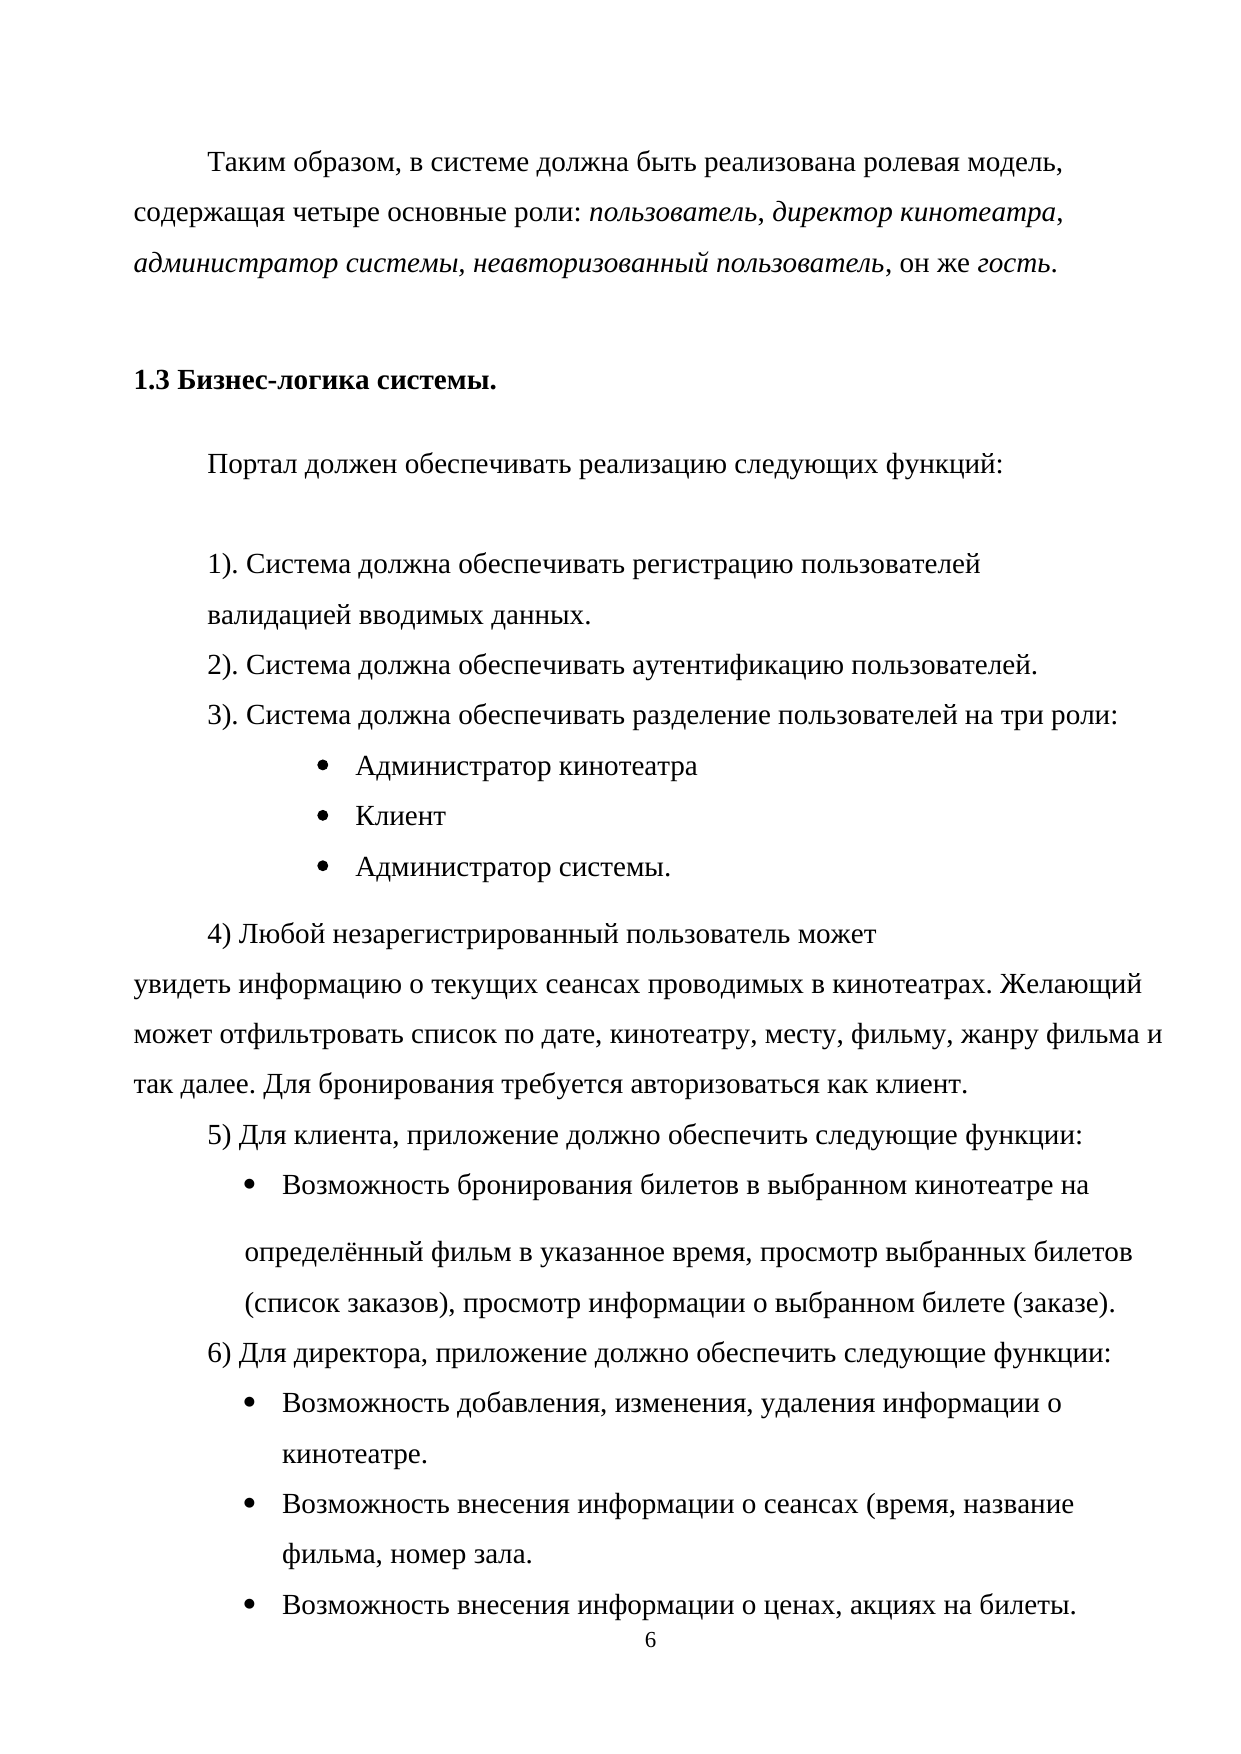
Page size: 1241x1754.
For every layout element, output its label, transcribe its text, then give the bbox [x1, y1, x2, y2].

list Возможность добавления, изменения, удаления информации о кинотеатре. [244, 1385, 1167, 1469]
list Возможность бронирования билетов в выбранном кинотеатре на [244, 1167, 1167, 1201]
list Возможность внесения информации о сеансах (время, название фильма, номер зала. [244, 1486, 1167, 1570]
text 2). Система должна обеспечивать аутентификацию пользователей. [133, 647, 1167, 681]
text 6) Для директора, приложение должно обеспечить следующие функции: [133, 1335, 1167, 1368]
text Таким образом, в системе должна быть реализована ролевая модель, содержащая четыре основные роли: пользователь, директор кинотеатра, администратор системы, неавторизованный пользователь, он же гость. [133, 144, 1167, 278]
text 5) Для клиента, приложение должно обеспечить следующие функции: [133, 1117, 1167, 1151]
text 3). Система должна обеспечивать разделение пользователей на три роли: [207, 697, 1167, 731]
list Возможность внесения информации о ценах, акциях на билеты. [244, 1587, 1167, 1620]
text 1.3 Бизнес-логика системы. [133, 362, 1167, 396]
text Портал должен обеспечивать реализацию следующих функций: [133, 446, 1167, 479]
text увидеть информацию о текущих сеансах проводимых в кинотеатрах. Желающий может отфильтровать список по дате, кинотеатру, месту, фильму, жанру фильма и так далее. Для бронирования требуется авторизоваться как клиент. [133, 966, 1167, 1100]
list Клиент [318, 798, 1167, 832]
list Администратор системы. [318, 849, 1167, 882]
list Администратор кинотеатра [318, 748, 1167, 781]
text 1). Система должна обеспечивать регистрацию пользователей [133, 547, 1167, 580]
text определённый фильм в указанное время, просмотр выбранных билетов (список заказов), просмотр информации о выбранном билете (заказе). [244, 1234, 1167, 1318]
text валидацией вводимых данных. [133, 597, 1167, 630]
text 4) Любой незарегистрированный пользователь может [207, 916, 1167, 949]
